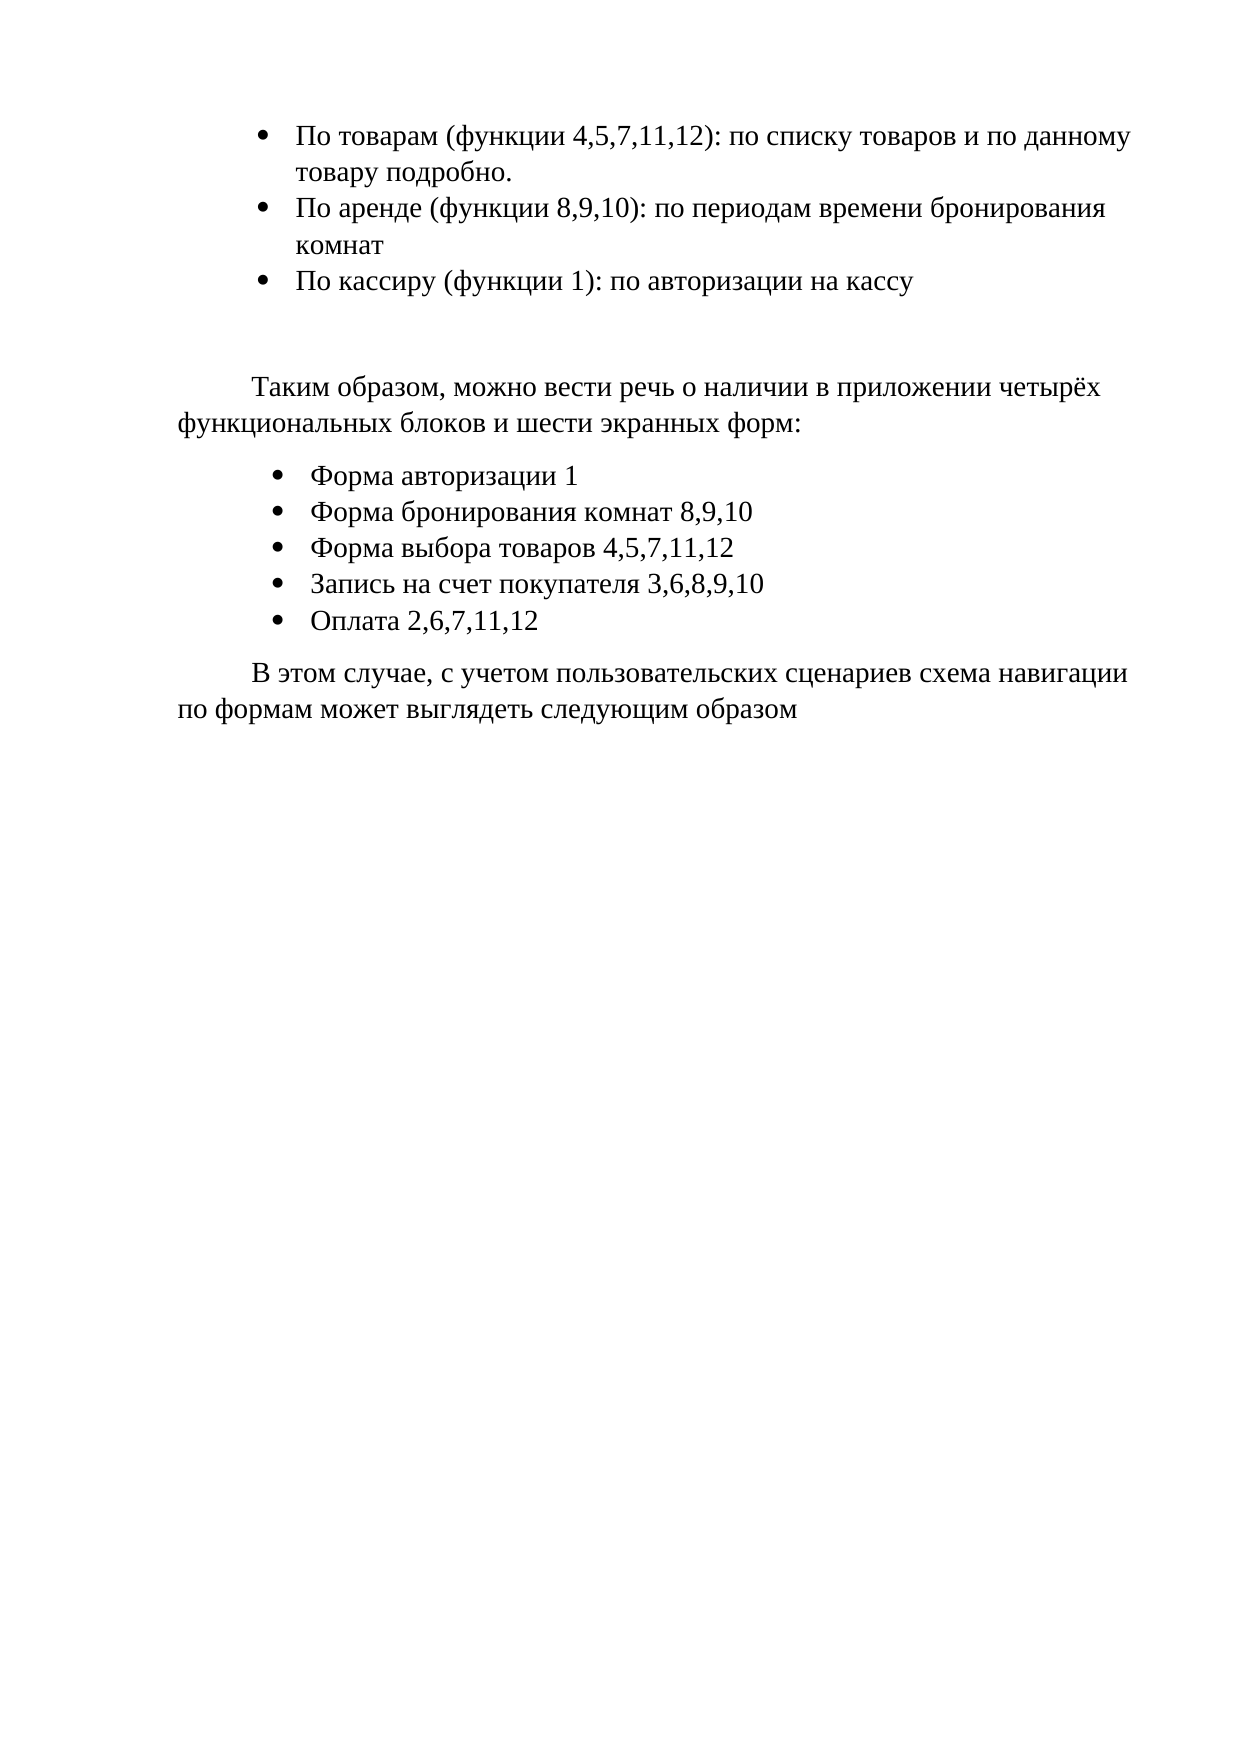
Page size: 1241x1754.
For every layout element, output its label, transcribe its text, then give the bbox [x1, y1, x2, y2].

list Форма авторизации 1 [273, 458, 1152, 491]
list Оплата 2,6,7,11,12 [273, 603, 1152, 636]
list Запись на счет покупателя 3,6,8,9,10 [273, 566, 1152, 600]
text Таким образом, можно вести речь о наличии в приложении четырёх функциональных блоков и шести экранных форм: [177, 369, 1152, 438]
list По аренде (функции 8,9,10): по периодам времени бронирования комнат [258, 191, 1152, 260]
list По товарам (функции 4,5,7,11,12): по списку товаров и по данному товару подробно. [258, 118, 1152, 188]
list По кассиру (функции 1): по авторизации на кассу [258, 263, 1152, 297]
list Форма бронирования комнат 8,9,10 [273, 494, 1152, 527]
text В этом случае, с учетом пользовательских сценариев схема навигации по формам может выглядеть следующим образом [177, 656, 1152, 725]
list Форма выбора товаров 4,5,7,11,12 [273, 530, 1152, 564]
